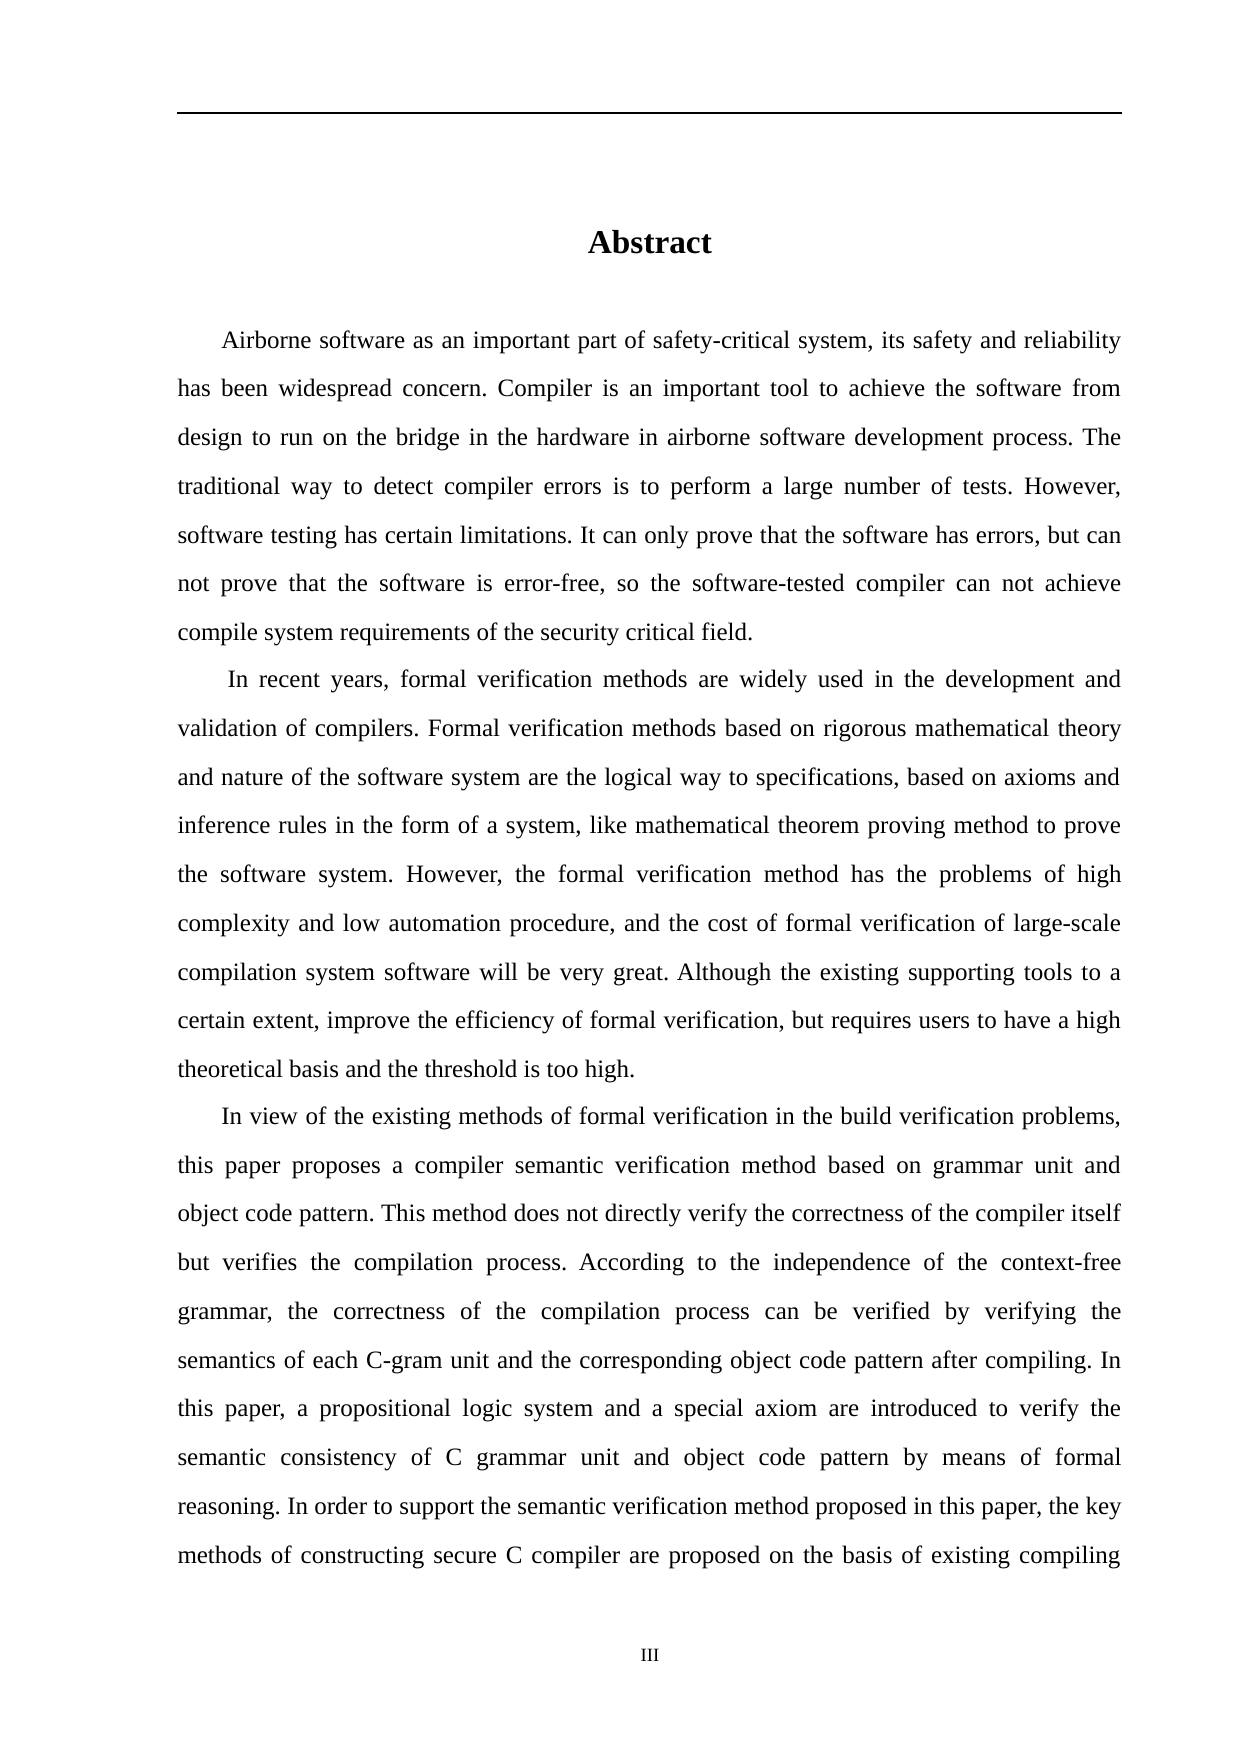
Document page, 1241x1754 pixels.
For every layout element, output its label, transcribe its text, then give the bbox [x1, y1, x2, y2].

text In recent years, formal verification methods are widely used in the development and validation of compilers. Formal verification methods based on rigorous mathematical theory and nature of the software system are the logical way to specifications, based on axioms and inference rules in the form of a system, like mathematical theorem proving method to prove the software system. However, the formal verification method has the problems of high complexity and low automation procedure, and the cost of formal verification of large-scale compilation system software will be very great. Although the existing supporting tools to a certain extent, improve the efficiency of formal verification, but requires users to have a high theoretical basis and the threshold is too high. [177, 662, 1122, 1085]
text Airborne software as an important part of safety-critical system, its safety and reliability has been widespread concern. Compiler is an important tool to achieve the software from design to run on the bridge in the hardware in airborne software development process. The traditional way to detect compiler errors is to perform a large number of tests. However, software testing has certain limitations. It can only prove that the software has errors, but can not prove that the software is error-free, so the software-tested compiler can not achieve compile system requirements of the security critical field. [177, 323, 1122, 648]
subtitle Abstract [177, 209, 1122, 274]
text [177, 1099, 1122, 1570]
